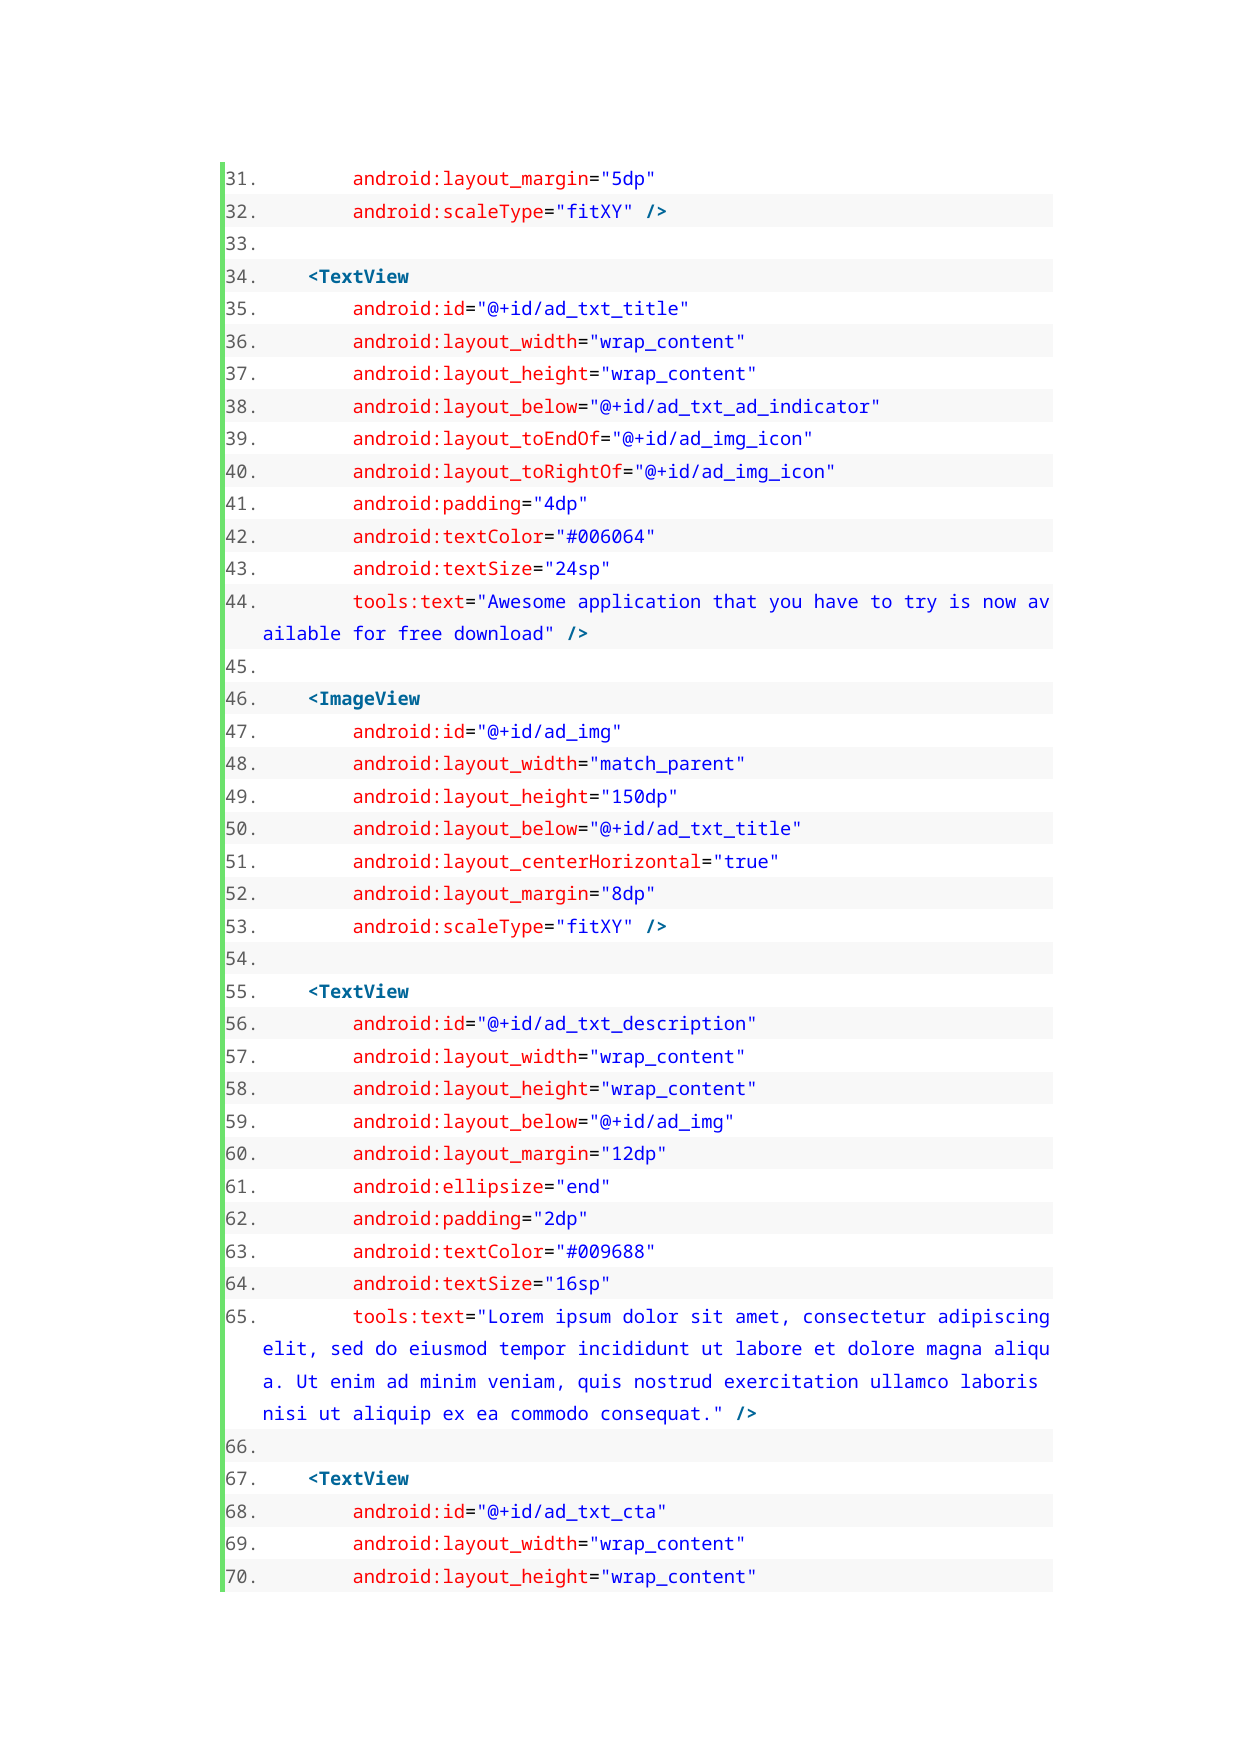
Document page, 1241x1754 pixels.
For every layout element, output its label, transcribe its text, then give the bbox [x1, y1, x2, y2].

list android:padding="2dp" [225, 1202, 1053, 1234]
list tools:text="Lorem ipsum dolor sit amet, consectetur adipiscing elit, sed do eiusmod tempor incididunt ut labore et dolore magna aliqua. Ut enim ad minim veniam, quis nostrud exercitation ullamco laboris nisi ut aliquip ex ea commodo consequat." /> [225, 1299, 1053, 1429]
list android:layout_width="wrap_content" [225, 324, 1053, 357]
list android:layout_toEndOf="@+id/ad_img_icon" [225, 422, 1053, 454]
list android:layout_margin="5dp" [225, 162, 1053, 194]
list android:id="@+id/ad_txt_cta" [225, 1494, 1053, 1527]
list android:layout_margin="12dp" [225, 1137, 1053, 1169]
list android:scaleType="fitXY" /> [225, 909, 1053, 942]
list android:textColor="#006064" [225, 519, 1053, 552]
list <TextView [225, 1462, 1053, 1494]
list android:layout_height="wrap_content" [225, 1559, 1053, 1592]
list android:layout_centerHorizontal="true" [225, 844, 1053, 877]
list <TextView [225, 259, 1053, 292]
list android:padding="4dp" [225, 487, 1053, 519]
list android:id="@+id/ad_img" [225, 714, 1053, 747]
list android:layout_margin="8dp" [225, 877, 1053, 909]
list android:layout_toRightOf="@+id/ad_img_icon" [225, 454, 1053, 487]
list android:ellipsize="end" [225, 1169, 1053, 1202]
list android:textSize="24sp" [225, 552, 1053, 584]
list android:layout_below="@+id/ad_txt_ad_indicator" [225, 389, 1053, 422]
list android:layout_below="@+id/ad_txt_title" [225, 812, 1053, 844]
list android:layout_height="wrap_content" [225, 357, 1053, 389]
list android:layout_width="match_parent" [225, 747, 1053, 779]
list android:layout_height="wrap_content" [225, 1072, 1053, 1104]
list android:layout_below="@+id/ad_img" [225, 1104, 1053, 1137]
list android:layout_width="wrap_content" [225, 1527, 1053, 1559]
list android:layout_height="150dp" [225, 779, 1053, 812]
list tools:text="Awesome application that you have to try is now available for free download" /> [225, 584, 1053, 649]
list android:scaleType="fitXY" /> [225, 194, 1053, 227]
list android:layout_width="wrap_content" [225, 1039, 1053, 1072]
list android:id="@+id/ad_txt_description" [225, 1007, 1053, 1039]
list android:textColor="#009688" [225, 1234, 1053, 1267]
list android:id="@+id/ad_txt_title" [225, 292, 1053, 324]
list <ImageView [225, 682, 1053, 714]
list <TextView [225, 974, 1053, 1007]
list android:textSize="16sp" [225, 1267, 1053, 1299]
